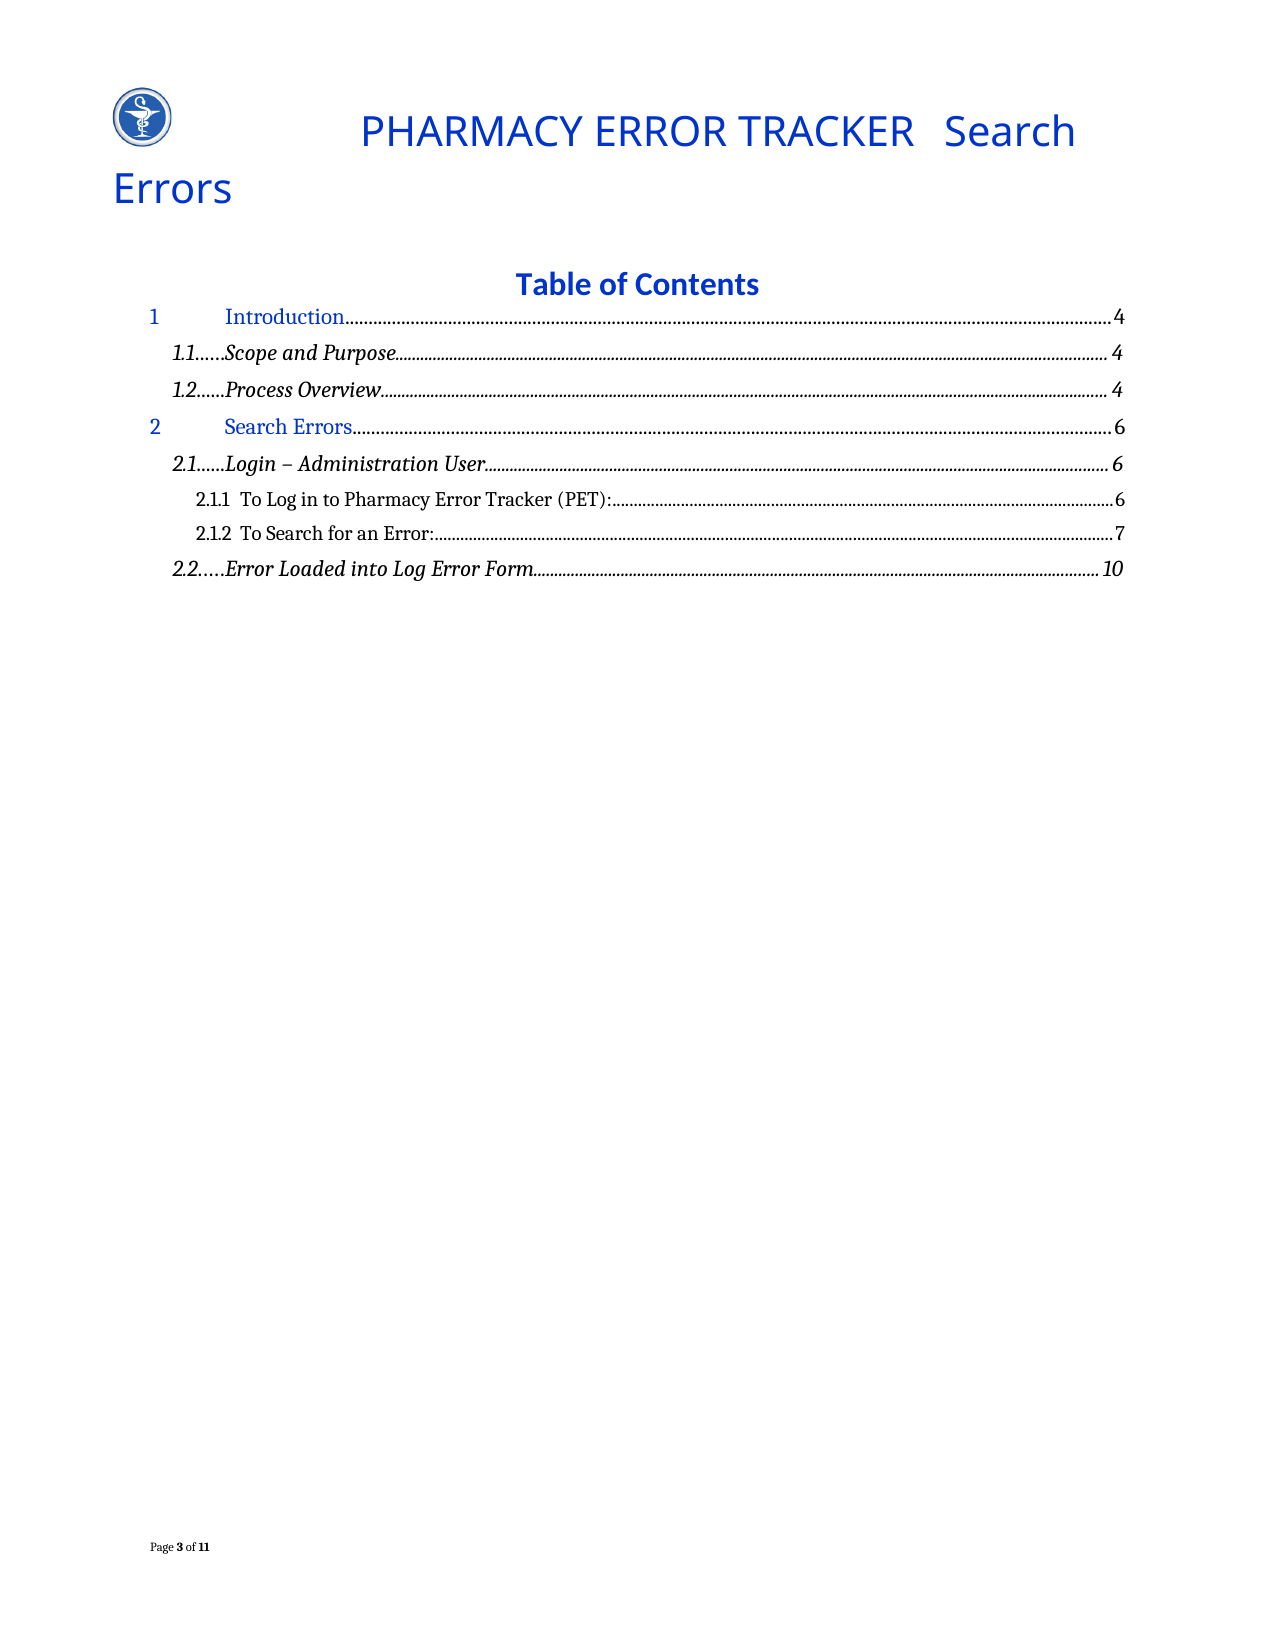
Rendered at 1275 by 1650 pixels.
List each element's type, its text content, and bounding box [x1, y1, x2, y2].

text 1.1 Scope and Purpose 4 [172, 340, 1125, 367]
text 2.1 Login – Administration User 6 [172, 451, 1125, 477]
text 2.1.1 To Log in to Pharmacy Error Tracker (PET): 6 [196, 487, 1125, 511]
text 1 Introduction 4 [150, 303, 1125, 330]
text 2.2 Error Loaded into Log Error Form 10 [172, 556, 1125, 582]
text 1.2 Process Overview 4 [172, 377, 1125, 403]
text 2.1.2 To Search for an Error: 7 [196, 522, 1125, 546]
subtitle Table of Contents [150, 263, 1125, 303]
text 2 Search Errors 6 [150, 414, 1125, 440]
picture [112, 87, 172, 147]
